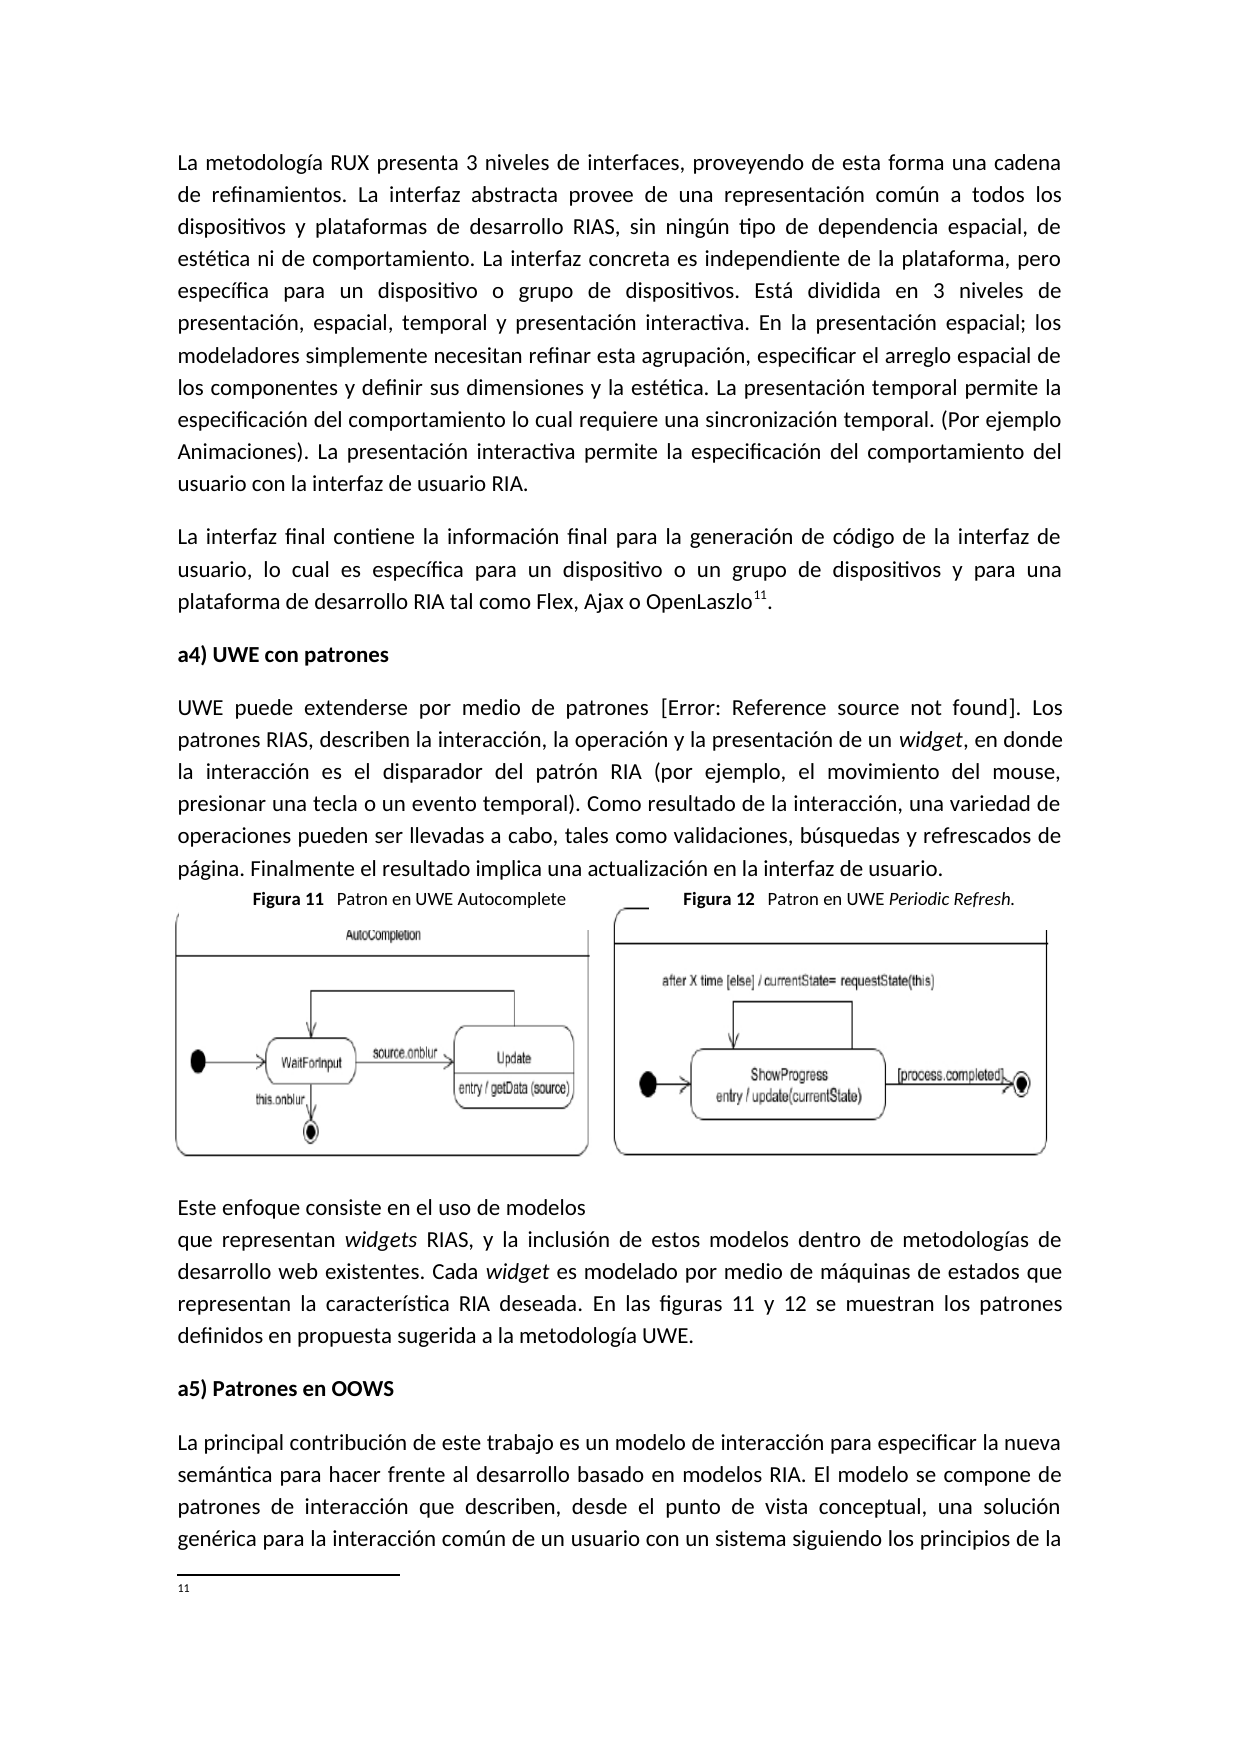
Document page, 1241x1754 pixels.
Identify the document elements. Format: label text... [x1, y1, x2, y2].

text La interfaz final contiene la información final para la generación de código de la interfaz de usuario, lo cual es específica para un dispositivo o un grupo de dispositivos y para una plataforma de desarrollo RIA tal como Flex, Ajax o OpenLaszlo. [177, 522, 1063, 615]
text a5) Patrones en OOWS [177, 1374, 1063, 1403]
text a4) UWE con patrones [177, 640, 1063, 668]
text La metodología RUX presenta 3 niveles de interfaces, proveyendo de esta forma una cadena de refinamientos. La interfaz abstracta provee de una representación común a todos los dispositivos y plataformas de desarrollo RIAS, sin ningún tipo de dependencia espacial, de estética ni de comportamiento. La interfaz concreta es independiente de la plataforma, pero específica para un dispositivo o grupo de dispositivos. Está dividida en 3 niveles de presentación, espacial, temporal y presentación interactiva. En la presentación espacial; los modeladores simplemente necesitan refinar esta agrupación, especificar el arreglo espacial de los componentes y definir sus dimensiones y la estética. La presentación temporal permite la especificación del comportamiento lo cual requiere una sincronización temporal. (Por ejemplo Animaciones). La presentación interactiva permite la especificación del comportamiento del usuario con la interfaz de usuario RIA. [177, 148, 1063, 497]
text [177, 1428, 1063, 1552]
picture [158, 885, 1055, 1173]
